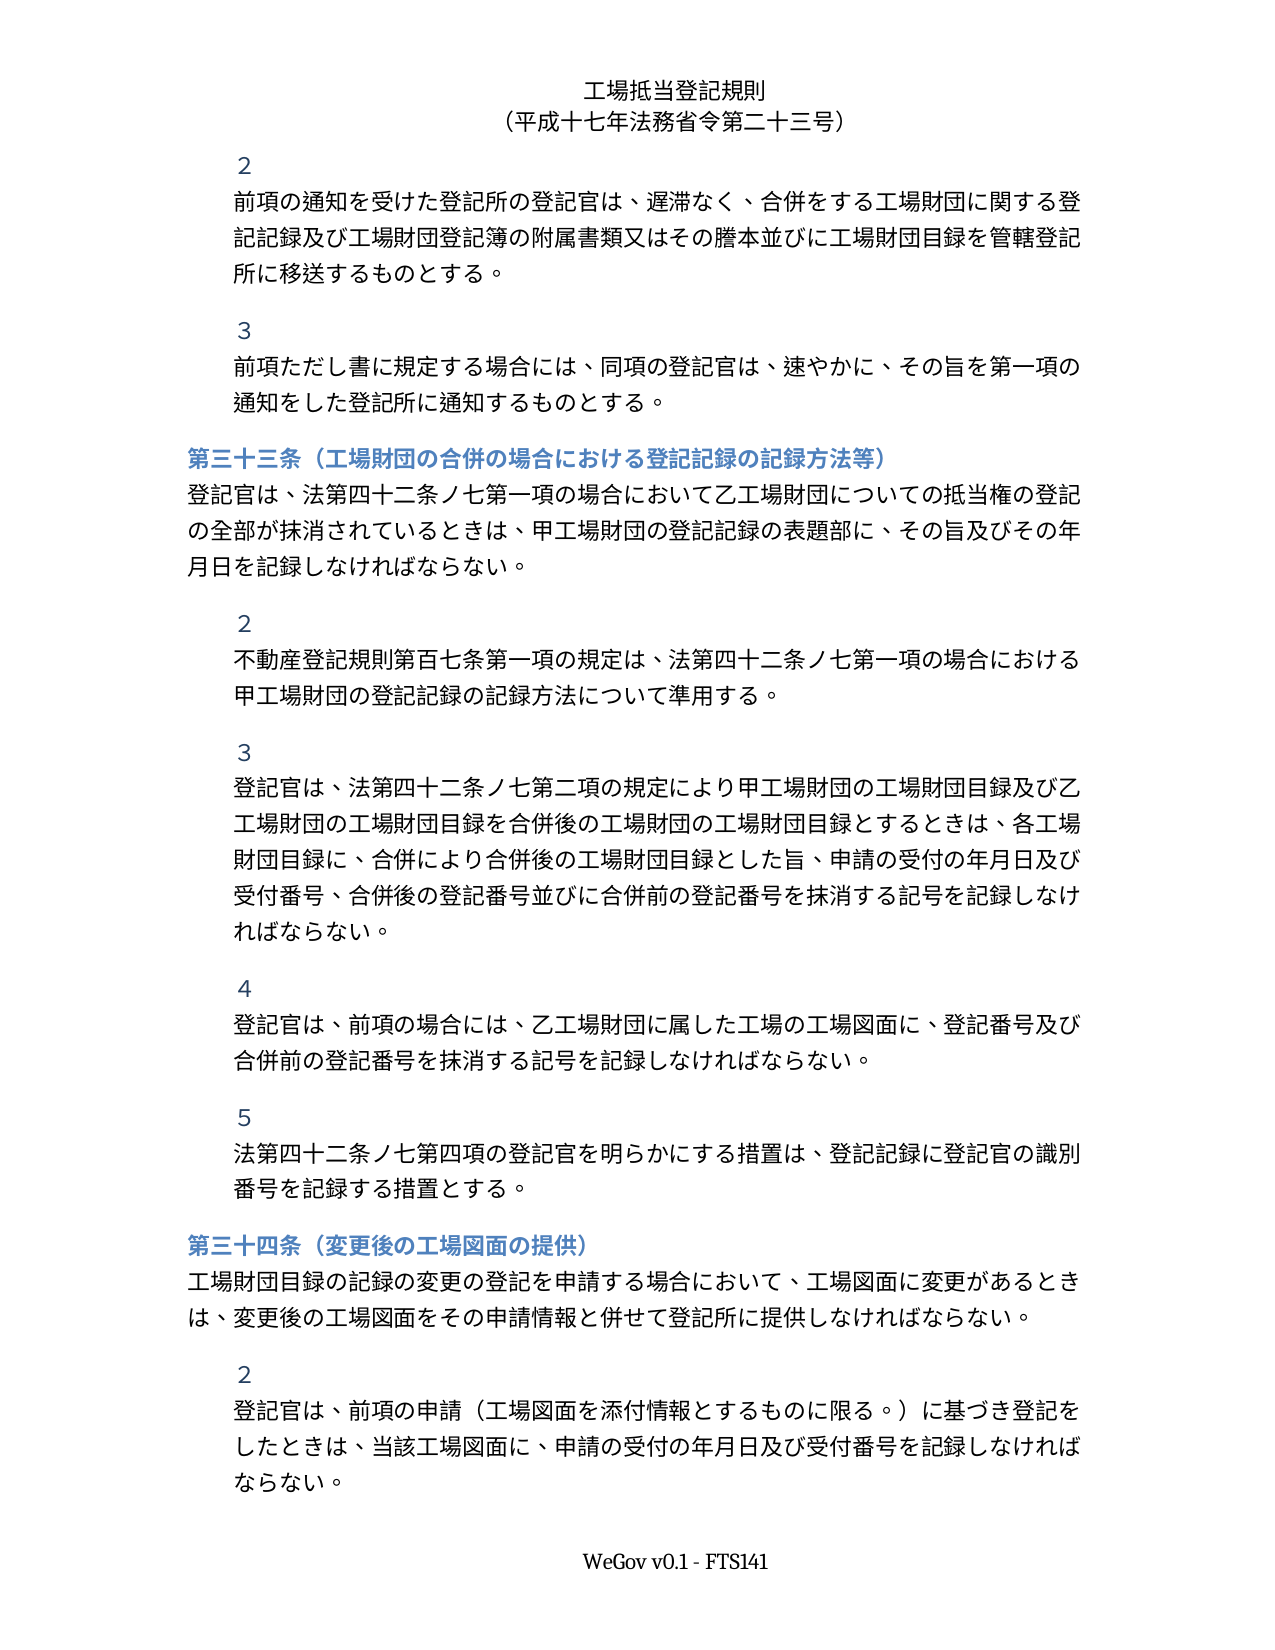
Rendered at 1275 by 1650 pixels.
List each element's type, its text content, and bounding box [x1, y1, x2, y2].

text 登記官は、法第四十二条ノ七第一項の場合において乙工場財団についての抵当権の登記の全部が抹消されているときは、甲工場財団の登記記録の表題部に、その旨及びその年月日を記録しなければならない。 [187, 479, 1087, 582]
subtitle ２ [233, 608, 1087, 639]
subtitle ３ [233, 314, 1087, 346]
subtitle ４ [233, 973, 1087, 1004]
text 法第四十二条ノ七第四項の登記官を明らかにする措置は、登記記録に登記官の識別番号を記録する措置とする。 [233, 1137, 1087, 1205]
text 登記官は、前項の申請（工場図面を添付情報とするものに限る。）に基づき登記をしたときは、当該工場図面に、申請の受付の年月日及び受付番号を記録しなければならない。 [233, 1395, 1087, 1498]
subtitle 第三十三条（工場財団の合併の場合における登記記録の記録方法等） [187, 443, 1087, 474]
text 不動産登記規則第百七条第一項の規定は、法第四十二条ノ七第一項の場合における甲工場財団の登記記録の記録方法について準用する。 [233, 644, 1087, 711]
text 前項ただし書に規定する場合には、同項の登記官は、速やかに、その旨を第一項の通知をした登記所に通知するものとする。 [233, 351, 1087, 418]
subtitle ２ [233, 150, 1087, 181]
text 前項の通知を受けた登記所の登記官は、遅滞なく、合併をする工場財団に関する登記記録及び工場財団登記簿の附属書類又はその謄本並びに工場財団目録を管轄登記所に移送するものとする。 [233, 186, 1087, 289]
subtitle ５ [233, 1102, 1087, 1133]
subtitle ２ [233, 1359, 1087, 1390]
subtitle ３ [233, 736, 1087, 768]
text 工場財団目録の記録の変更の登記を申請する場合において、工場図面に変更があるときは、変更後の工場図面をその申請情報と併せて登記所に提供しなければならない。 [187, 1266, 1087, 1333]
subtitle 第三十四条（変更後の工場図面の提供） [187, 1230, 1087, 1261]
text 登記官は、法第四十二条ノ七第二項の規定により甲工場財団の工場財団目録及び乙工場財団の工場財団目録を合併後の工場財団の工場財団目録とするときは、各工場財団目録に、合併により合併後の工場財団目録とした旨、申請の受付の年月日及び受付番号、合併後の登記番号並びに合併前の登記番号を抹消する記号を記録しなければならない。 [233, 772, 1087, 947]
text 登記官は、前項の場合には、乙工場財団に属した工場の工場図面に、登記番号及び合併前の登記番号を抹消する記号を記録しなければならない。 [233, 1009, 1087, 1076]
